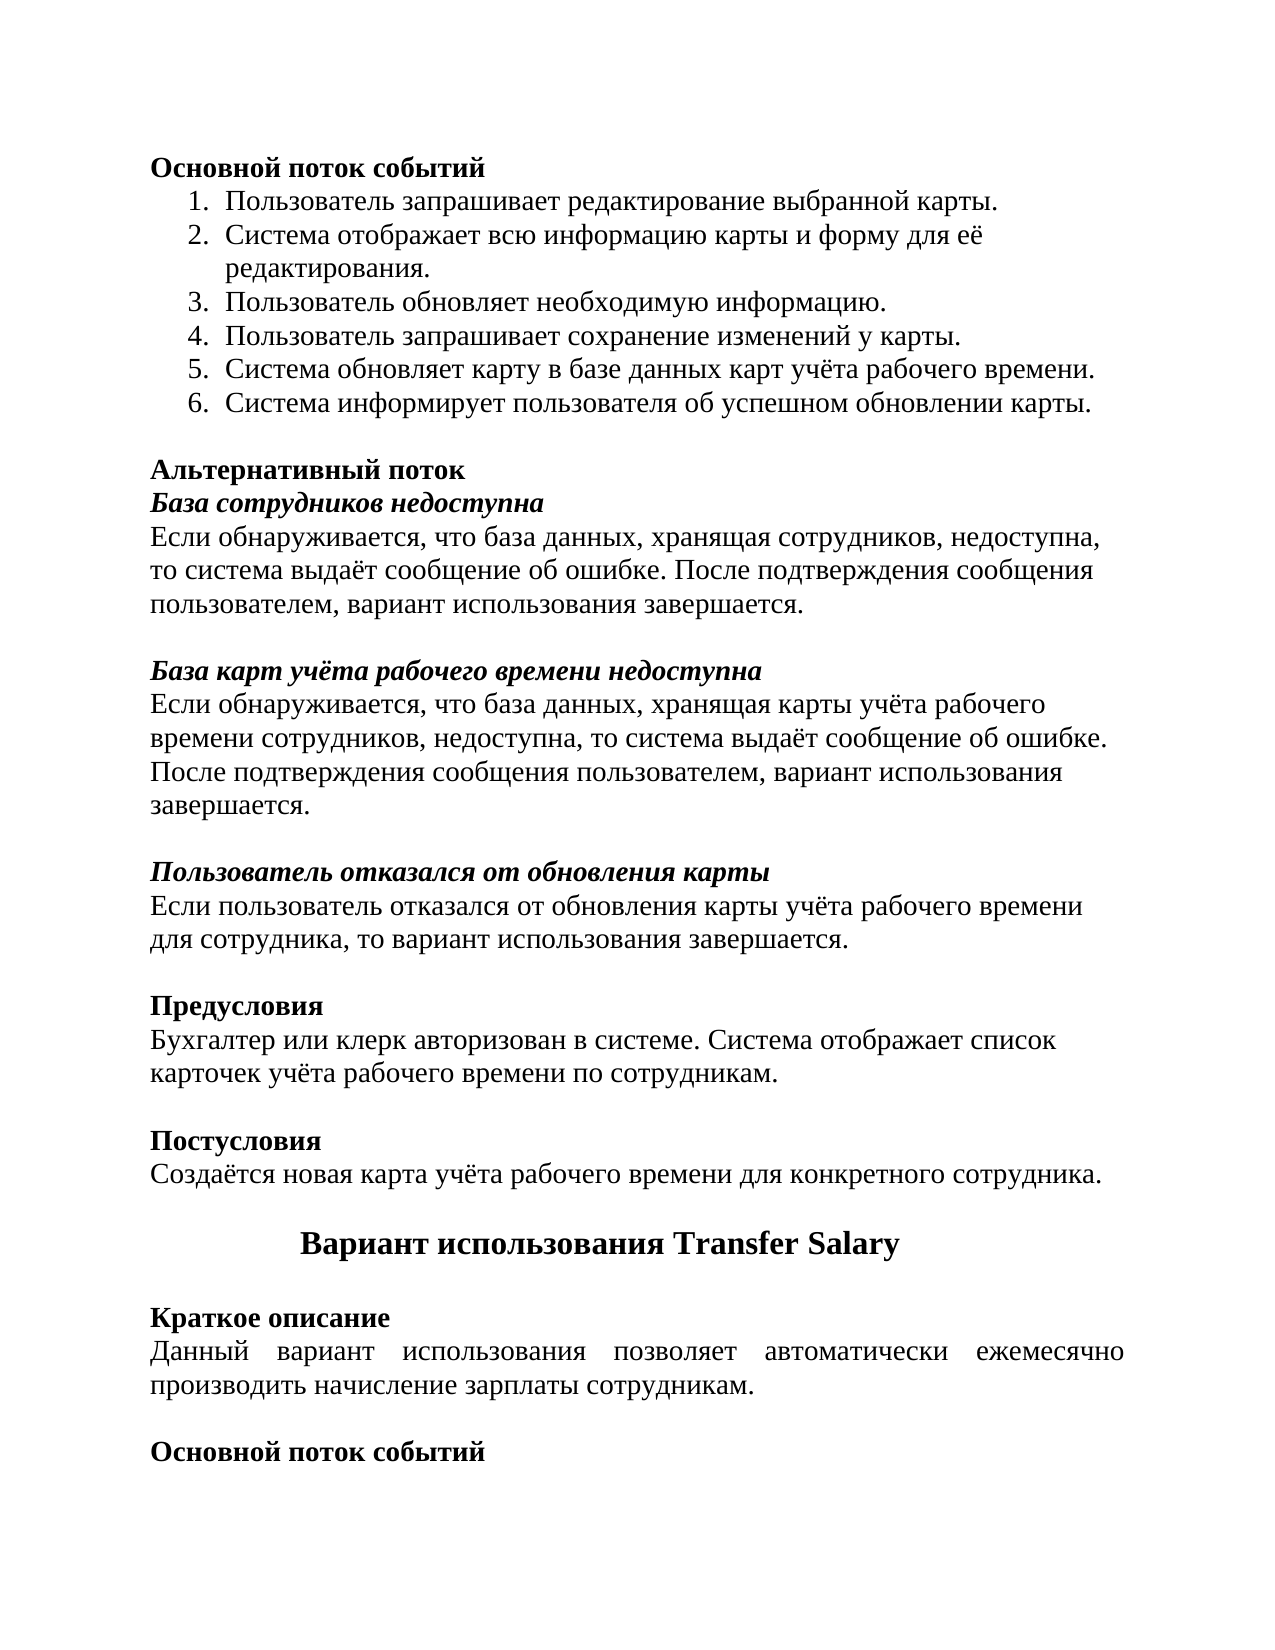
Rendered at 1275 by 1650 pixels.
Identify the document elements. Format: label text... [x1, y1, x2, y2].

list Пользователь запрашивает сохранение изменений у карты. [187, 318, 1125, 351]
text Основной поток событий [150, 150, 1125, 183]
text База карт учёта рабочего времени недоступна [150, 653, 1125, 687]
text Данный вариант использования позволяет автоматически ежемесячно производить начисление зарплаты сотрудникам. [150, 1333, 1125, 1401]
text Пользователь отказался от обновления карты [150, 854, 1125, 888]
list Система обновляет карту в базе данных карт учёта рабочего времени. [187, 351, 1125, 385]
text Краткое описание [150, 1300, 1125, 1333]
text База сотрудников недоступна [150, 485, 1125, 519]
text Если пользователь отказался от обновления карты учёта рабочего времени для сотрудника, то вариант использования завершается. [150, 888, 1125, 955]
list Пользователь запрашивает редактирование выбранной карты. [187, 183, 1125, 217]
text Основной поток событий [150, 1434, 1125, 1468]
list Система отображает всю информацию карты и форму для её редактирования. [187, 217, 1125, 284]
list Система информирует пользователя об успешном обновлении карты. [187, 385, 1125, 418]
text Если обнаруживается, что база данных, хранящая карты учёта рабочего времени сотрудников, недоступна, то система выдаёт сообщение об ошибке. После подтверждения сообщения пользователем, вариант использования завершается. [150, 687, 1125, 821]
text Если обнаруживается, что база данных, хранящая сотрудников, недоступна, то система выдаёт сообщение об ошибке. После подтверждения сообщения пользователем, вариант использования завершается. [150, 519, 1125, 619]
list Вариант использования Transfer Salary [300, 1223, 1125, 1262]
text Бухгалтер или клерк авторизован в системе. Система отображает список карточек учёта рабочего времени по сотрудникам. [150, 1022, 1125, 1089]
text Создаётся новая карта учёта рабочего времени для конкретного сотрудника. [150, 1156, 1125, 1190]
text Постусловия [150, 1123, 1125, 1156]
text Альтернативный поток [150, 452, 1125, 485]
text Предусловия [150, 988, 1125, 1022]
list Пользователь обновляет необходимую информацию. [187, 284, 1125, 318]
